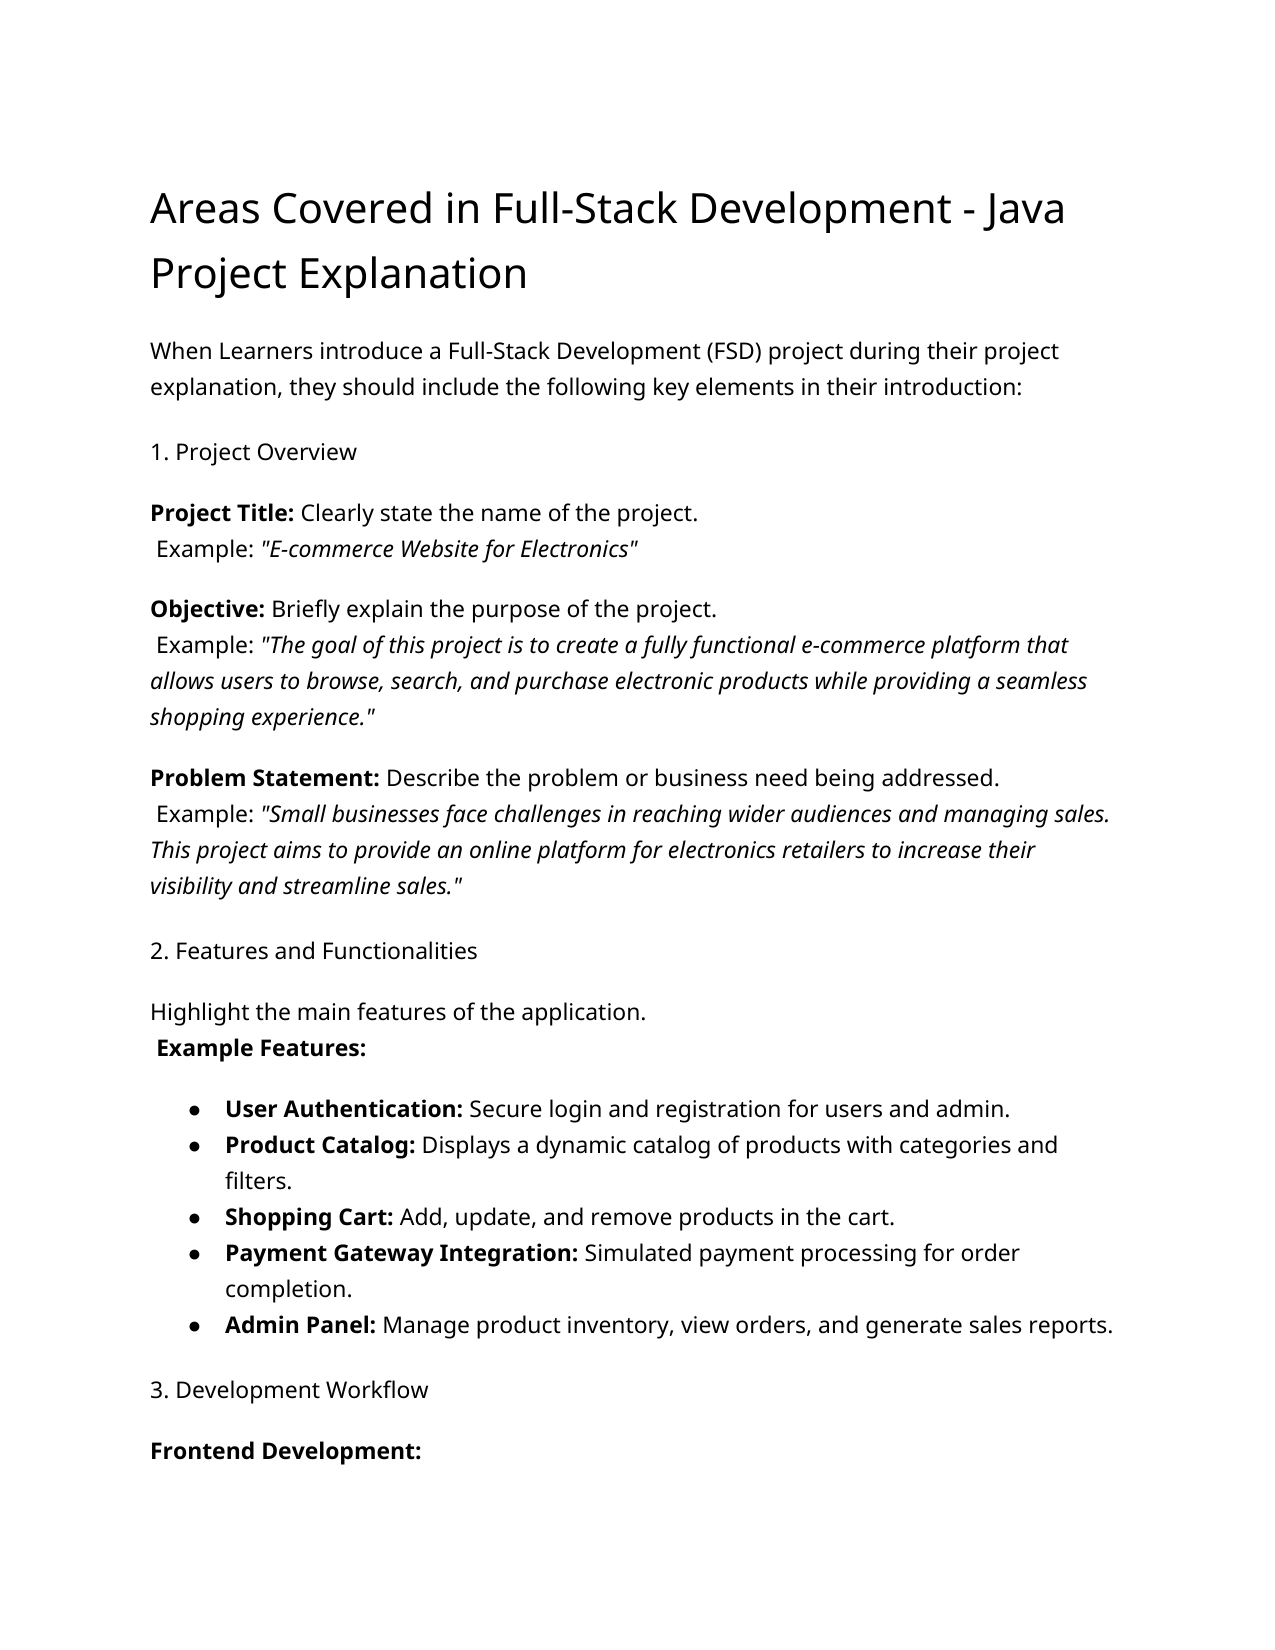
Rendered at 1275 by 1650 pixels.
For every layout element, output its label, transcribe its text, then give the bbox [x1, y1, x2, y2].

list Payment Gateway Integration: Simulated payment processing for order completion. [187, 1237, 1125, 1304]
list User Authentication: Secure login and registration for users and admin. [187, 1093, 1125, 1124]
text Problem Statement: Describe the problem or business need being addressed. Example: "Small businesses face challenges in reaching wider audiences and managing sales. This project aims to provide an online platform for electronics retailers to increase their visibility and streamline sales." [150, 762, 1125, 901]
text Objective: Briefly explain the purpose of the project. Example: "The goal of this project is to create a fully functional e-commerce platform that allows users to browse, search, and purchase electronic products while providing a seamless shopping experience." [150, 593, 1125, 732]
text Highlight the main features of the application. Example Features: [150, 996, 1125, 1063]
subtitle Areas Covered in Full-Stack Development - Java Project Explanation [150, 179, 1125, 301]
text Project Title: Clearly state the name of the project. Example: "E-commerce Website for Electronics" [150, 497, 1125, 564]
list Admin Panel: Manage product inventory, view orders, and generate sales reports. [187, 1308, 1125, 1340]
text 3. Development Workflow [150, 1374, 1125, 1405]
list Shopping Cart: Add, update, and remove products in the cart. [187, 1201, 1125, 1232]
text 2. Features and Functionalities [150, 935, 1125, 966]
text 1. Project Overview [150, 436, 1125, 467]
text When Learners introduce a Full-Stack Development (FSD) project during their project explanation, they should include the following key elements in their introduction: [150, 334, 1125, 402]
list Product Catalog: Displays a dynamic catalog of products with categories and filters. [187, 1129, 1125, 1196]
text Frontend Development: [150, 1434, 1125, 1466]
